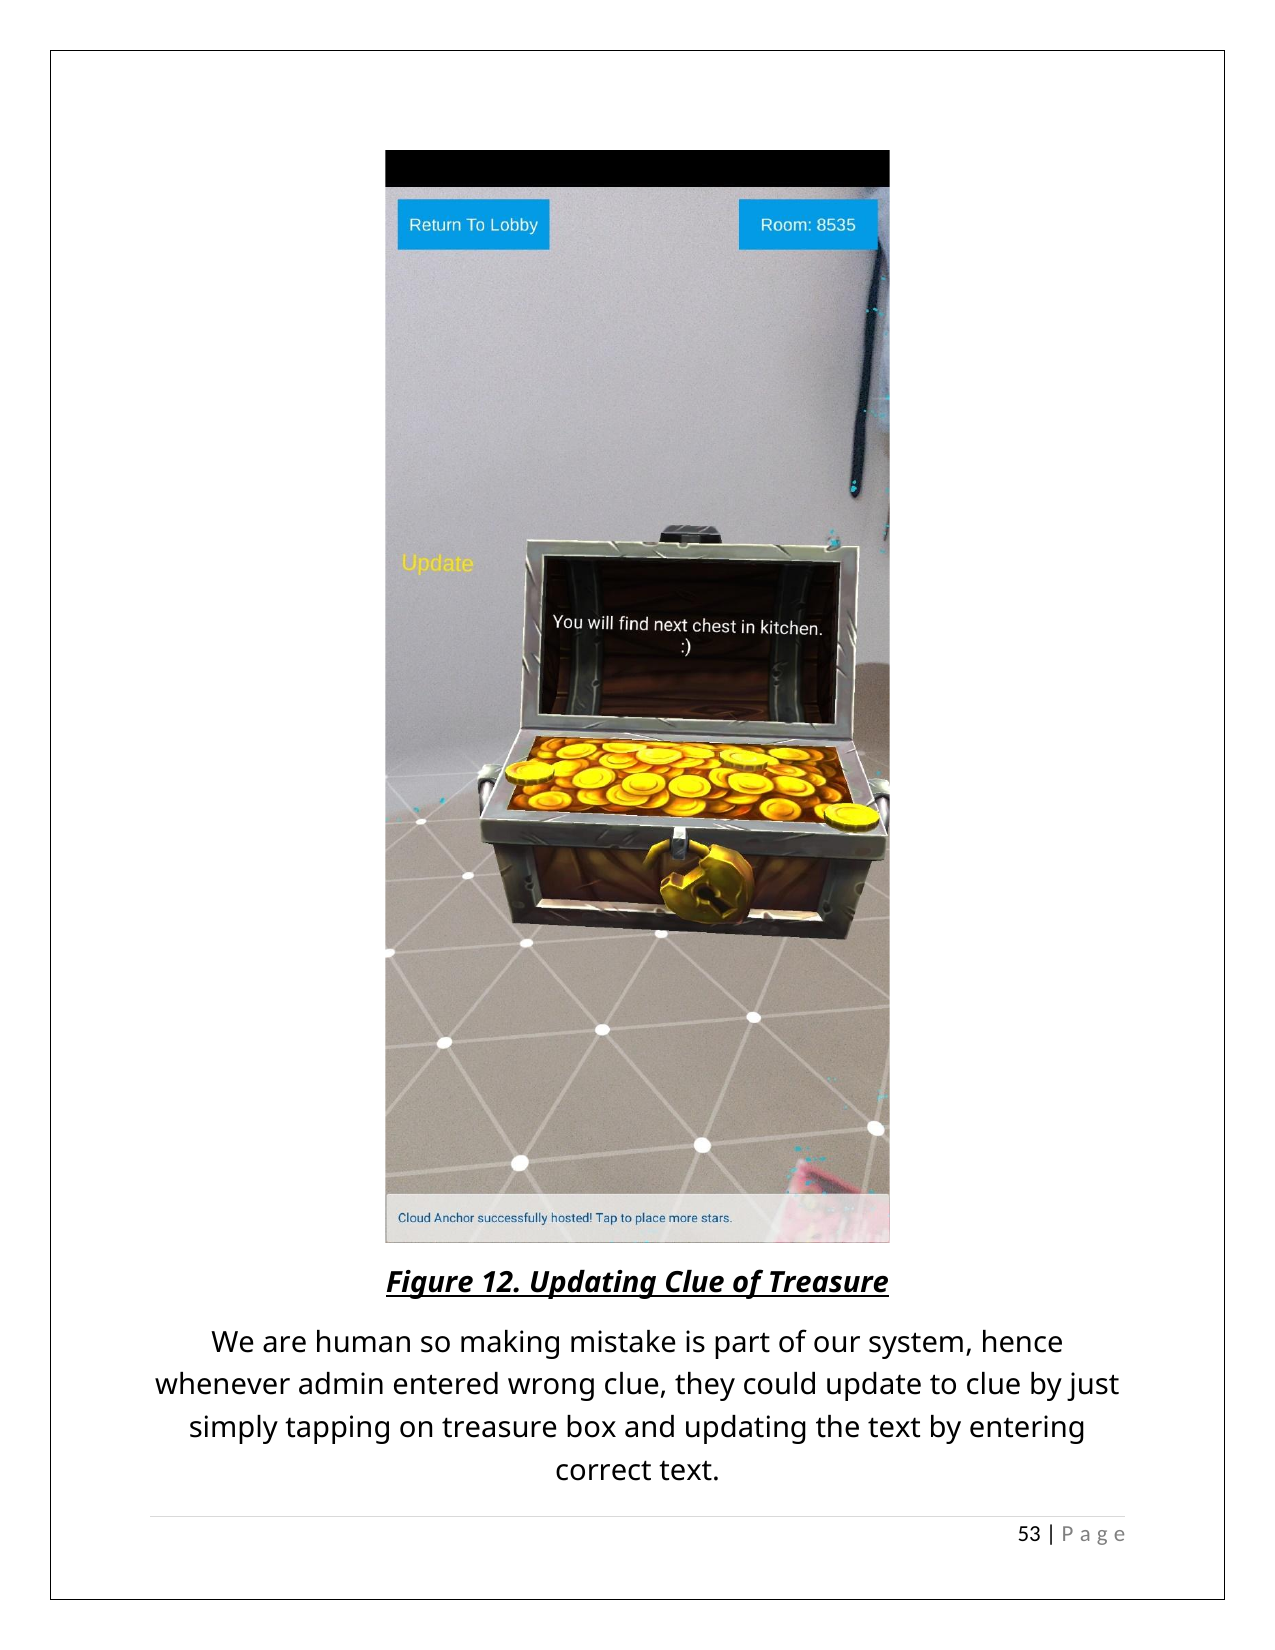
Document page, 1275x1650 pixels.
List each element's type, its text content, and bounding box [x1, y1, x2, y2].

picture [385, 150, 890, 1243]
text We are human so making mistake is part of our system, hence whenever admin entered wrong clue, they could update to clue by just simply tapping on treasure box and updating the text by entering correct text. [150, 1321, 1125, 1489]
text Figure 12. Updating Clue of Treasure [150, 1261, 1125, 1301]
